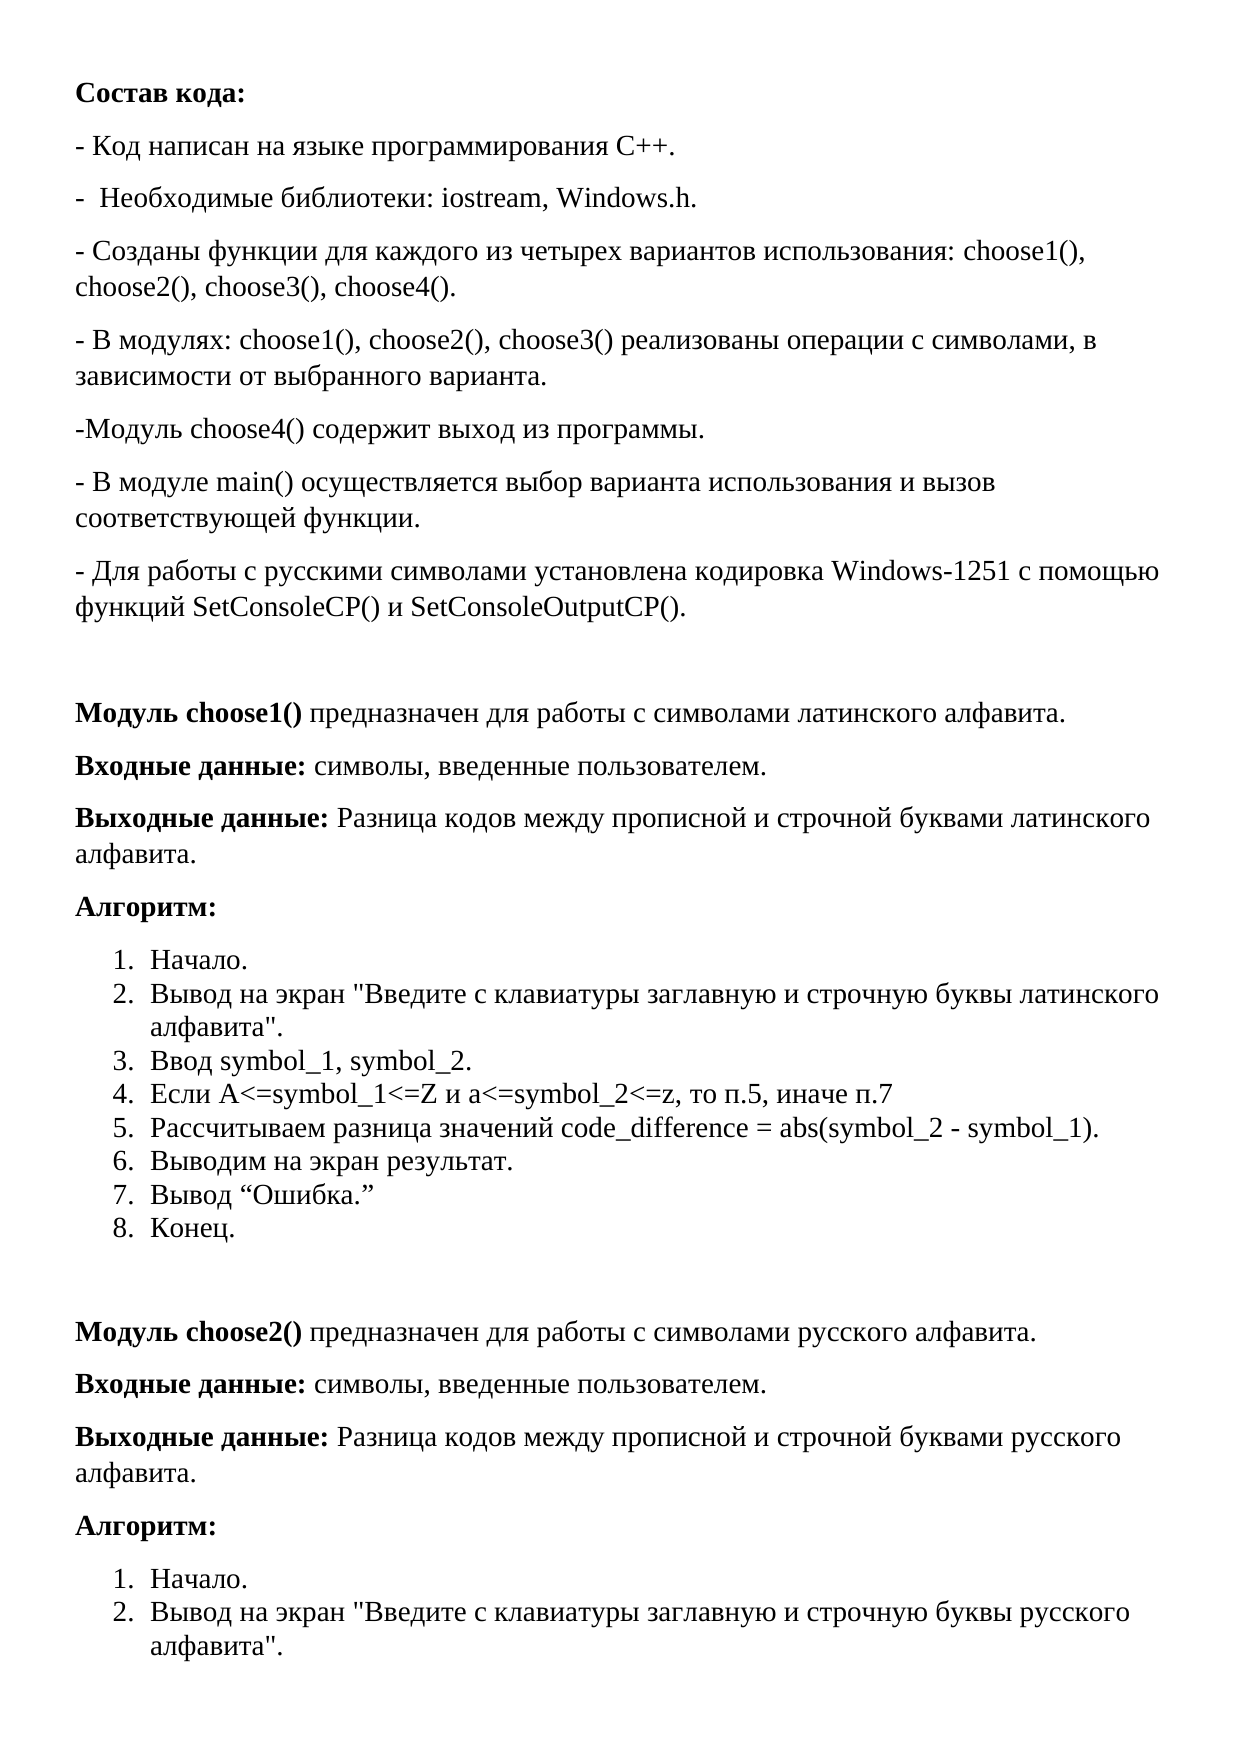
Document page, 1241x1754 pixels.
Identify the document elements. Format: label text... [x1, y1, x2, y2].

text Выходные данные: Разница кодов между прописной и строчной буквами латинского алфавита. [75, 801, 1165, 870]
text - Код написан на языке программирования C++. [75, 128, 1165, 161]
text - Созданы функции для каждого из четырех вариантов использования: choose1(), choose2(), choose3(), choose4(). [75, 233, 1165, 303]
text - В модулях: choose1(), choose2(), choose3() реализованы операции с символами, в зависимости от выбранного варианта. [75, 322, 1165, 392]
list Ввод symbol_1, symbol_2. [112, 1043, 1165, 1076]
text Входные данные: символы, введенные пользователем. [75, 1366, 1165, 1400]
text - Для работы с русскими символами установлена кодировка Windows-1251 с помощью функций SetConsoleCP() и SetConsoleOutputCP(). [75, 553, 1165, 623]
text Алгоритм: [75, 1508, 1165, 1542]
text -Модуль choose4() содержит выход из программы. [75, 411, 1165, 445]
text Входные данные: символы, введенные пользователем. [75, 748, 1165, 781]
list Конец. [112, 1211, 1165, 1244]
list Выводим на экран результат. [112, 1143, 1165, 1177]
list Вывод на экран "Введите с клавиатуры заглавную и строчную буквы латинского алфавита". [112, 976, 1165, 1043]
text Состав кода: [75, 75, 1165, 108]
list Вывод “Ошибка.” [112, 1177, 1165, 1211]
list Рассчитываем разница значений code_difference = abs(symbol_2 - symbol_1). [112, 1110, 1165, 1143]
list Если A<=symbol_1<=Z и a<=symbol_2<=z, то п.5, иначе п.7 [112, 1076, 1165, 1110]
text Модуль choose1() предназначен для работы с символами латинского алфавита. [75, 695, 1165, 728]
list Начало. [112, 942, 1165, 976]
text - В модуле main() осуществляется выбор варианта использования и вызов соответствующей функции. [75, 464, 1165, 534]
text Выходные данные: Разница кодов между прописной и строчной буквами русского алфавита. [75, 1419, 1165, 1489]
text Алгоритм: [75, 889, 1165, 923]
list Вывод на экран "Введите с клавиатуры заглавную и строчную буквы русского алфавита". [112, 1594, 1165, 1662]
text Модуль choose2() предназначен для работы с символами русского алфавита. [75, 1314, 1165, 1347]
list Начало. [112, 1561, 1165, 1594]
text - Необходимые библиотеки: iostream, Windows.h. [75, 181, 1165, 214]
